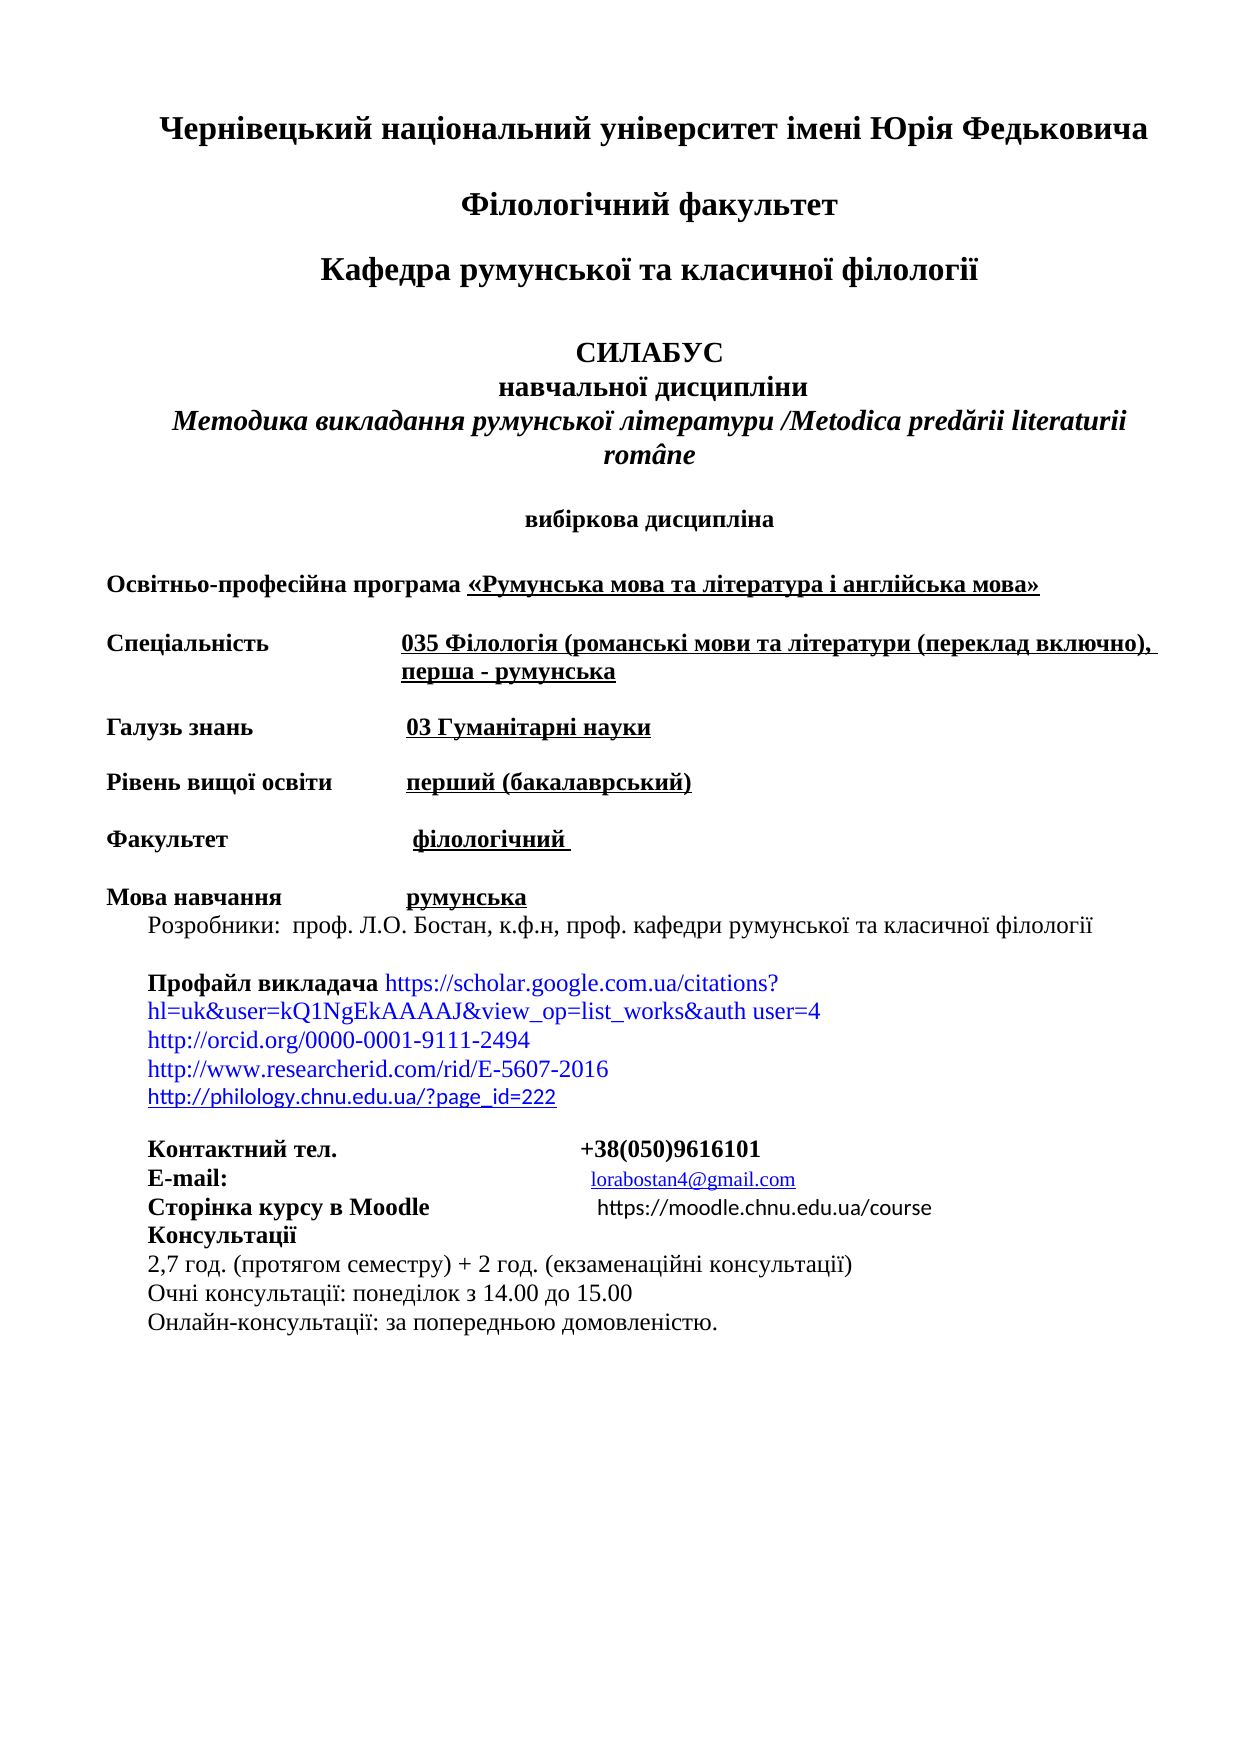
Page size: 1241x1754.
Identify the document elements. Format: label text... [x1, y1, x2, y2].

text Консультації [147, 1221, 1186, 1249]
text навчальної дисципліни [158, 369, 1148, 403]
text http://orcid.org/0000-0001-9111-2494 http://www.researcherid.com/rid/E-5607-2016 http://philology.chnu.edu.ua/?page_id=222 [147, 1025, 613, 1111]
text Розробники: проф. Л.О. Бостан, к.ф.н, проф. кафедри румунської та класичної філології [147, 910, 1186, 939]
subtitle СИЛАБУС [151, 336, 1148, 369]
text Кафедра румунської та класичної філології [150, 250, 1148, 288]
text Факультет філологічний [106, 824, 1186, 853]
text Методика викладання румунської літератури /Metodica predării literaturii române [150, 403, 1148, 470]
text Мова навчання румунська [106, 882, 1186, 910]
text Рівень вищої освіти перший (бакалаврський) [106, 767, 1186, 795]
text Онлайн-консультації: за попередньою домовленістю. [147, 1307, 1186, 1336]
text вибіркова дисципліна [150, 504, 1148, 532]
text Профайл викладача https://scholar.google.com.ua/citations?hl=uk&user=kQ1NgEkAAAAJ&view_op=list_works&auth user=4 [147, 968, 1186, 1025]
text Сторінка курсу в Moodle https://moodle.chnu.edu.ua/course [147, 1192, 1186, 1221]
text Чернівецький національний університет імені Юрія Федьковича [159, 108, 1148, 146]
text 2,7 год. (протягом семестру) + 2 год. (екзаменаційні консультації) Очні консультації: понеділок з 14.00 до 15.00 [147, 1249, 892, 1307]
text Спеціальність 035 Філологія (романські мови та літератури (переклад включно), перша - румунська [106, 628, 1186, 685]
text Філологічний факультет [150, 185, 1148, 223]
text Контактний тел. +38(050)9616101 [147, 1134, 1186, 1163]
text E-mail: lorabostan4@gmail.com [147, 1163, 1186, 1192]
text Галузь знань 03 Гуманітарні науки [106, 712, 1186, 740]
text Освітньо-професійна програма «Румунська мова та література і англійська мова» [106, 565, 1186, 599]
